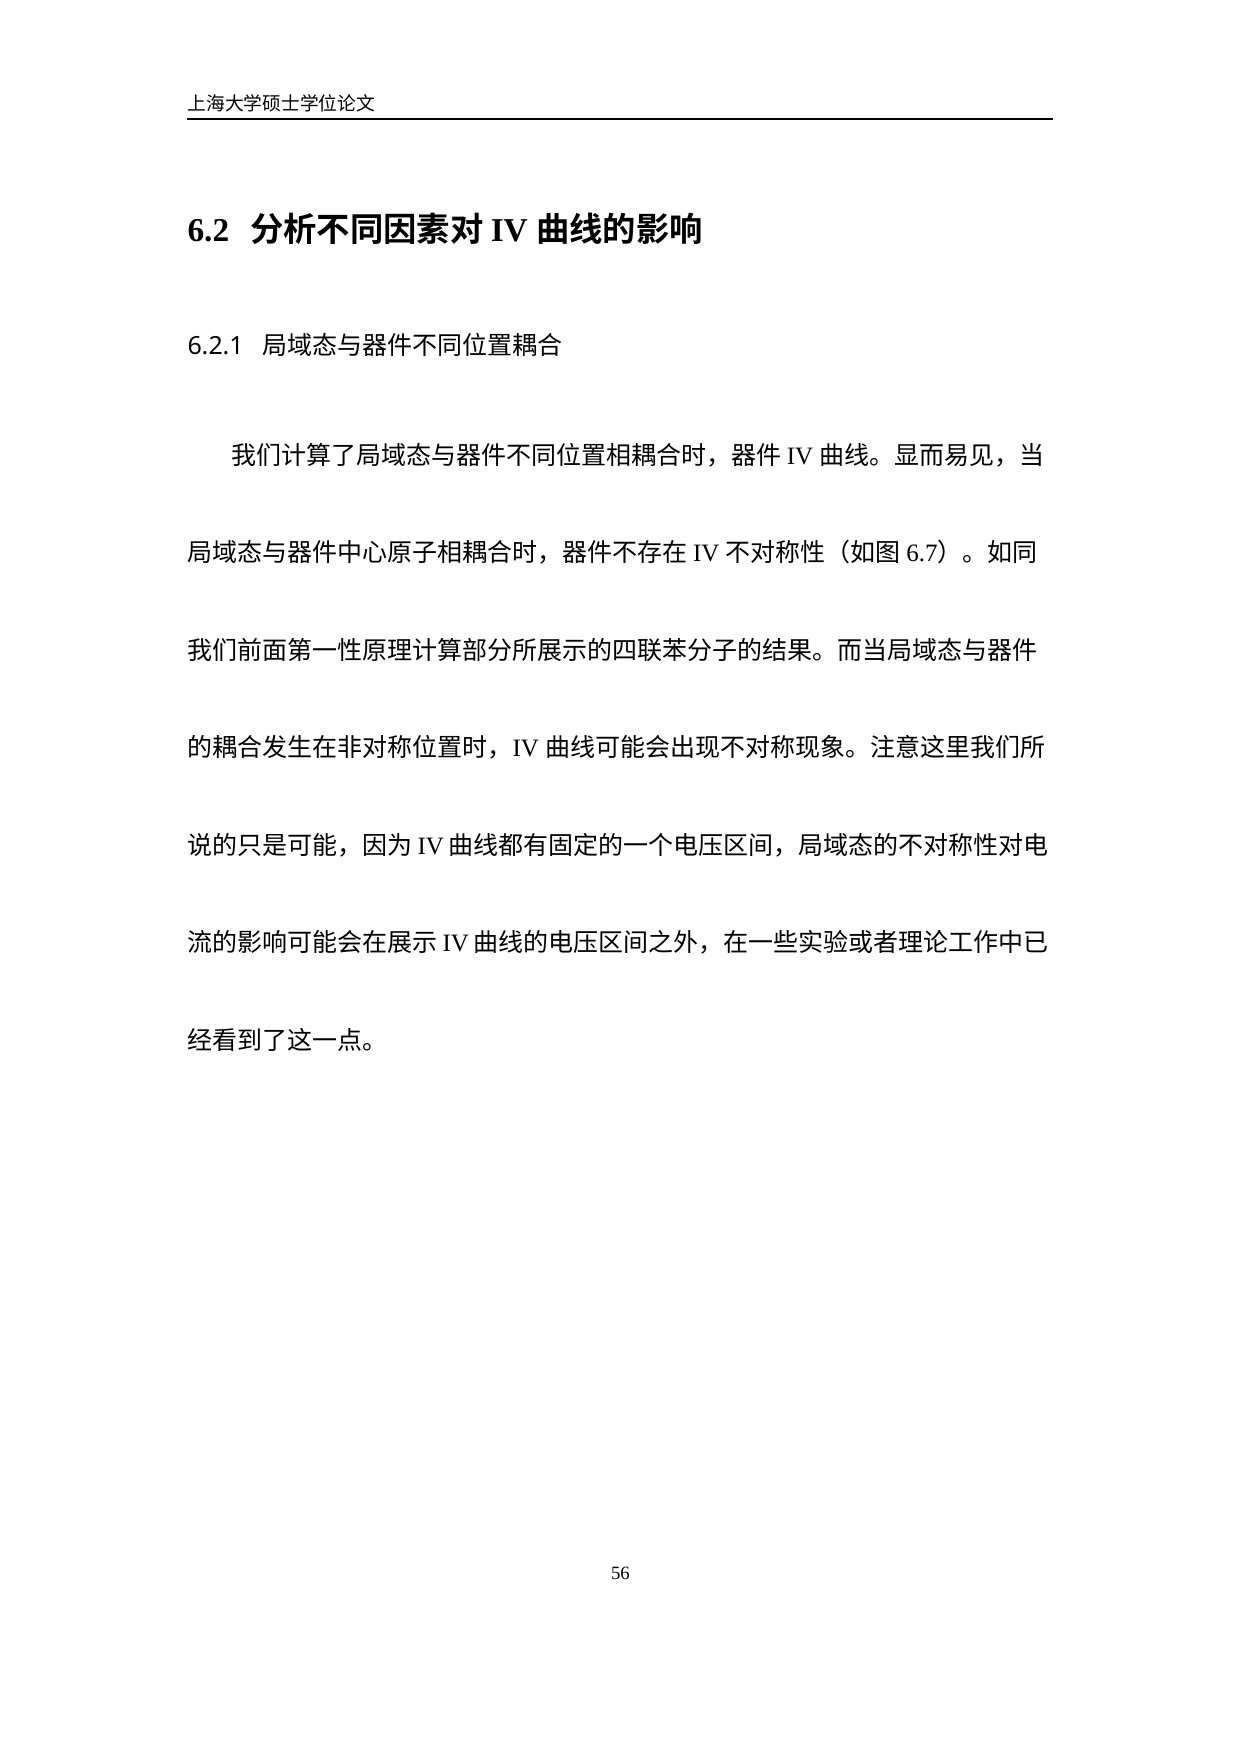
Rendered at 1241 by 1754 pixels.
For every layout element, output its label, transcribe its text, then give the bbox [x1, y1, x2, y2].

text 我们计算了局域态与器件不同位置相耦合时，器件 IV 曲线。显而易见，当局域态与器件中心原子相耦合时，器件不存在 IV 不对称性（如图 6.7）。如同我们前面第一性原理计算部分所展示的四联苯分子的结果。而当局域态与器件的耦合发生在非对称位置时，IV 曲线可能会出现不对称现象。注意这里我们所说的只是可能，因为IV曲线都有固定的一个电压区间，局域态的不对称性对电流的影响可能会在展示IV曲线的电压区间之外，在一些实验或者理论工作中已经看到了这一点。 [187, 421, 1053, 1071]
list 局域态与器件不同位置耦合 [187, 311, 1053, 376]
subtitle 分析不同因素对 IV 曲线的影响 [187, 194, 1053, 259]
